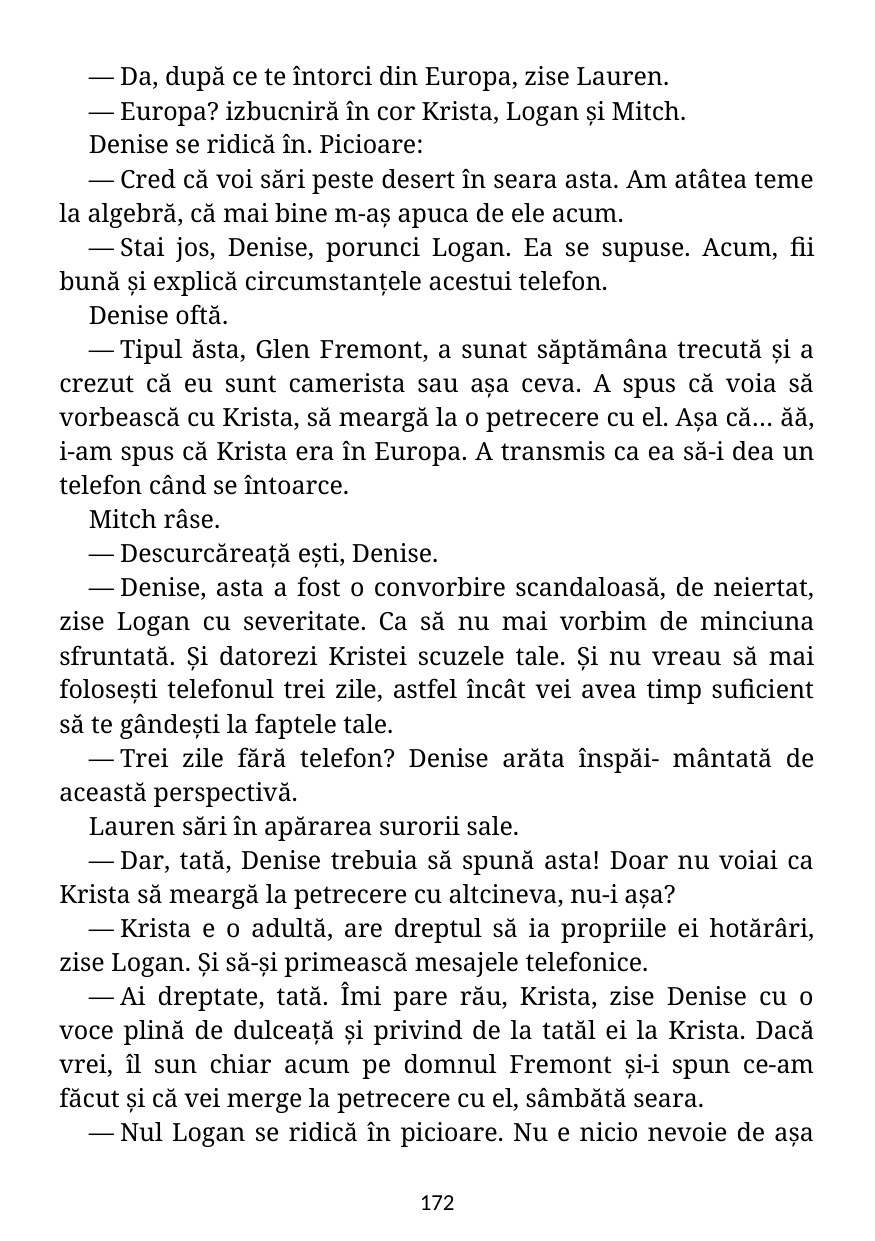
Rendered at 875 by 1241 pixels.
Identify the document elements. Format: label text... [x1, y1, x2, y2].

text Lauren sări în apărarea surorii sale. [59, 808, 815, 842]
text — Ai dreptate, tată. Îmi pare rău, Krista, zise Denise cu o voce plină de dulceaţă şi privind de la tatăl ei la Krista. Dacă vrei, îl sun chiar acum pe domnul Fremont şi-i spun ce-am făcut şi că vei merge la petrecere cu el, sâmbătă seara. [59, 979, 815, 1115]
text — Da, după ce te întorci din Europa, zise Lauren. [59, 59, 815, 93]
text — Europa? izbucniră în cor Krista, Logan şi Mitch. [59, 93, 815, 127]
text — Stai jos, Denise, porunci Logan. Ea se supuse. Acum, fii bună şi explică circumstanţele acestui telefon. [59, 229, 815, 297]
text Denise oftă. [59, 297, 815, 332]
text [59, 1115, 815, 1149]
text — Trei zile fără telefon? Denise arăta înspăi- mântată de această perspectivă. [59, 740, 815, 808]
text — Tipul ăsta, Glen Fremont, a sunat săptămâna trecută şi a crezut că eu sunt camerista sau aşa ceva. A spus că voia să vorbească cu Krista, să meargă la o petrecere cu el. Aşa că… ăă, i-am spus că Krista era în Europa. A transmis ca ea să-i dea un telefon când se întoarce. [59, 332, 815, 502]
text — Descurcăreaţă eşti, Denise. [59, 536, 815, 570]
text Mitch râse. [59, 502, 815, 536]
text — Denise, asta a fost o convorbire scandaloasă, de neiertat, zise Logan cu severitate. Ca să nu mai vorbim de minciuna sfruntată. Şi datorezi Kristei scuzele tale. Şi nu vreau să mai foloseşti telefonul trei zile, astfel încât vei avea timp suficient să te gândeşti la faptele tale. [59, 570, 815, 740]
text — Dar, tată, Denise trebuia să spună asta! Doar nu voiai ca Krista să meargă la petrecere cu altcineva, nu-i aşa? [59, 842, 815, 911]
text — Krista e o adultă, are dreptul să ia propriile ei hotărâri, zise Logan. Şi să-şi primească mesajele telefonice. [59, 911, 815, 979]
text Denise se ridică în. Picioare: [59, 127, 815, 161]
text — Cred că voi sări peste desert în seara asta. Am atâtea teme la algebră, că mai bine m-aş apuca de ele acum. [59, 161, 815, 229]
